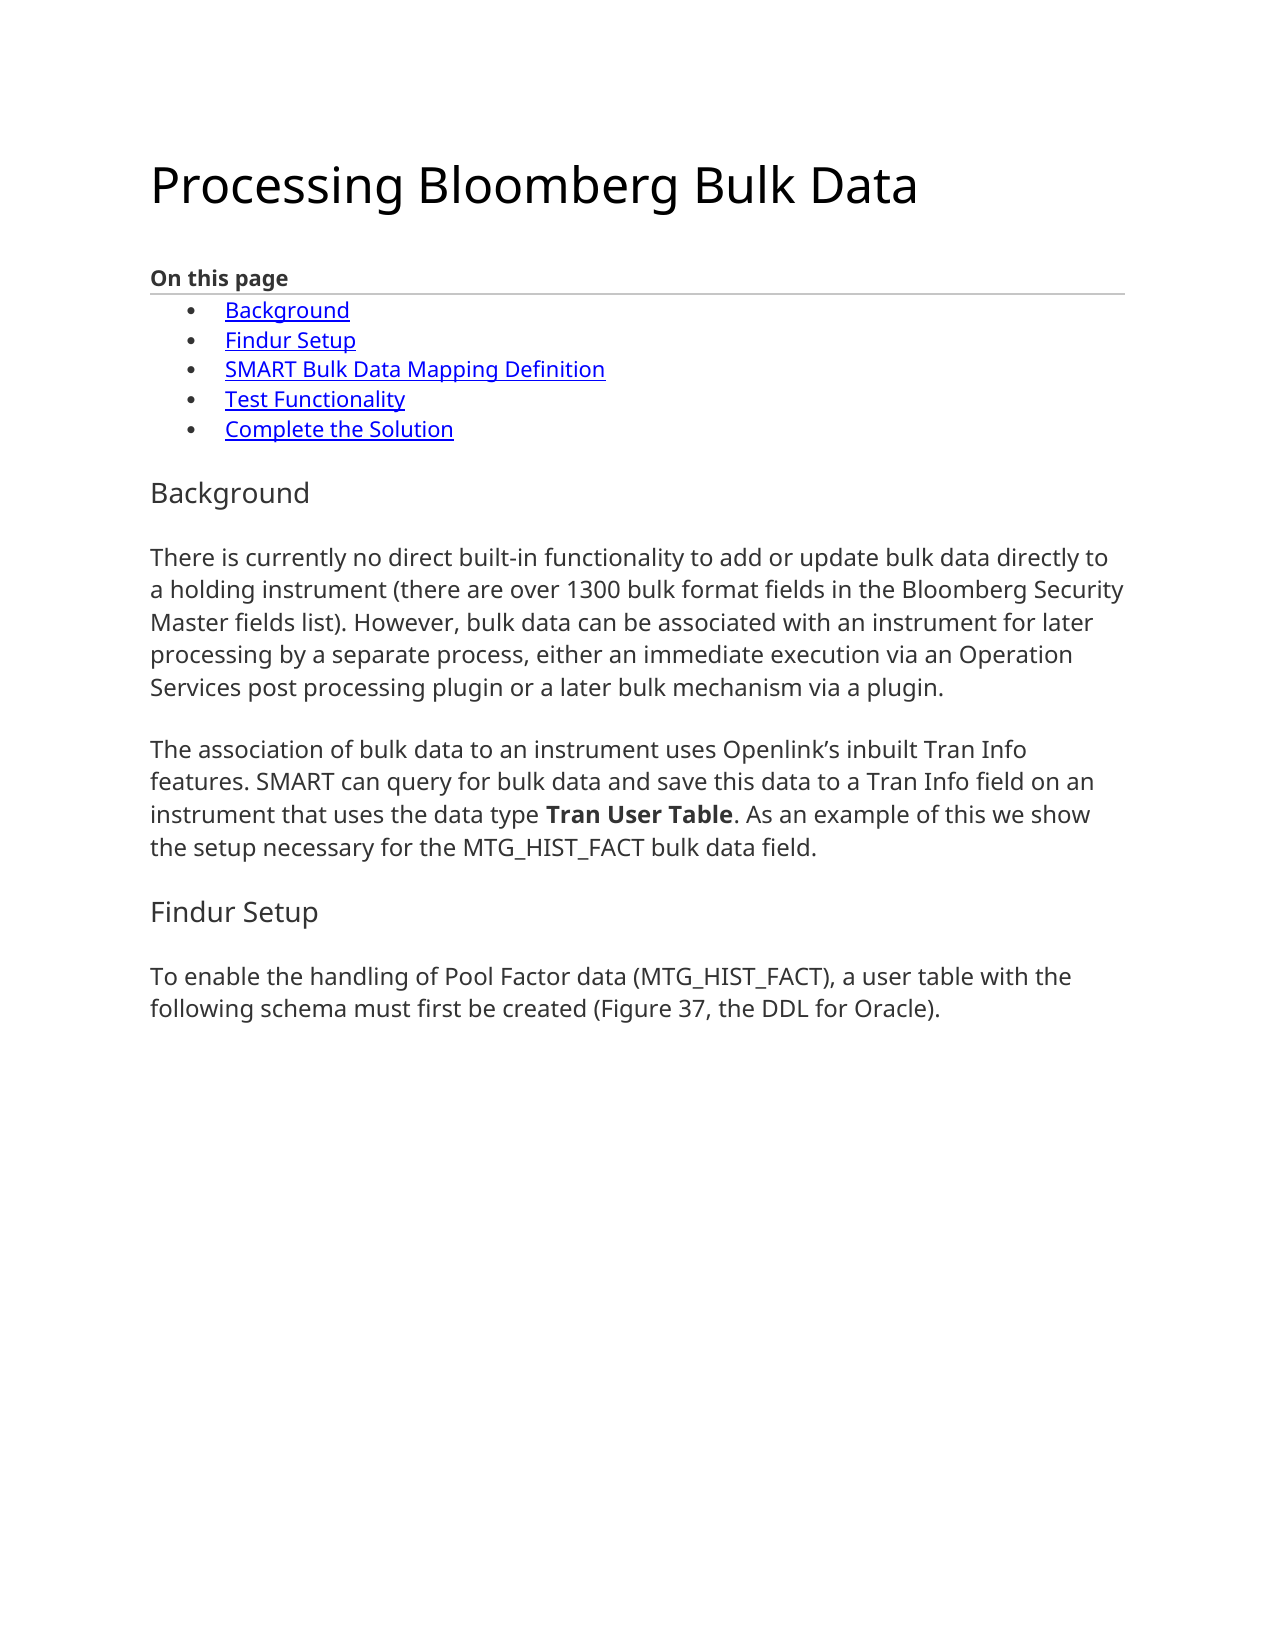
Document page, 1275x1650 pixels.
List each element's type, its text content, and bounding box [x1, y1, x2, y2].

list SMART Bulk Data Mapping Definition [187, 354, 1125, 384]
text Background [150, 473, 1125, 511]
text Findur Setup [150, 892, 1125, 931]
text There is currently no direct built-in functionality to add or update bulk data directly to a holding instrument (there are over 1300 bulk format fields in the Bloomberg Security Master fields list). However, bulk data can be associated with an instrument for later processing by a separate process, either an immediate execution via an Operation Services post processing plugin or a later bulk mechanism via a plugin. [150, 540, 1125, 703]
list Test Functionality [187, 384, 1125, 414]
text On this page [150, 263, 1125, 293]
text To enable the handling of Pool Factor data (MTG_HIST_FACT), a user table with the following schema must first be created (Figure 37, the DDL for Oracle). [150, 960, 1125, 1025]
list Complete the Solution [187, 414, 1125, 444]
text The association of bulk data to an instrument uses Openlink’s inbuilt Tran Info features. SMART can query for bulk data and save this data to a Tran Info field on an instrument that uses the data type Tran User Table. As an example of this we show the setup necessary for the MTG_HIST_FACT bulk data field. [150, 733, 1125, 863]
text Processing Bloomberg Bulk Data [150, 150, 1125, 218]
list Background [187, 295, 1125, 324]
list Findur Setup [187, 324, 1125, 354]
